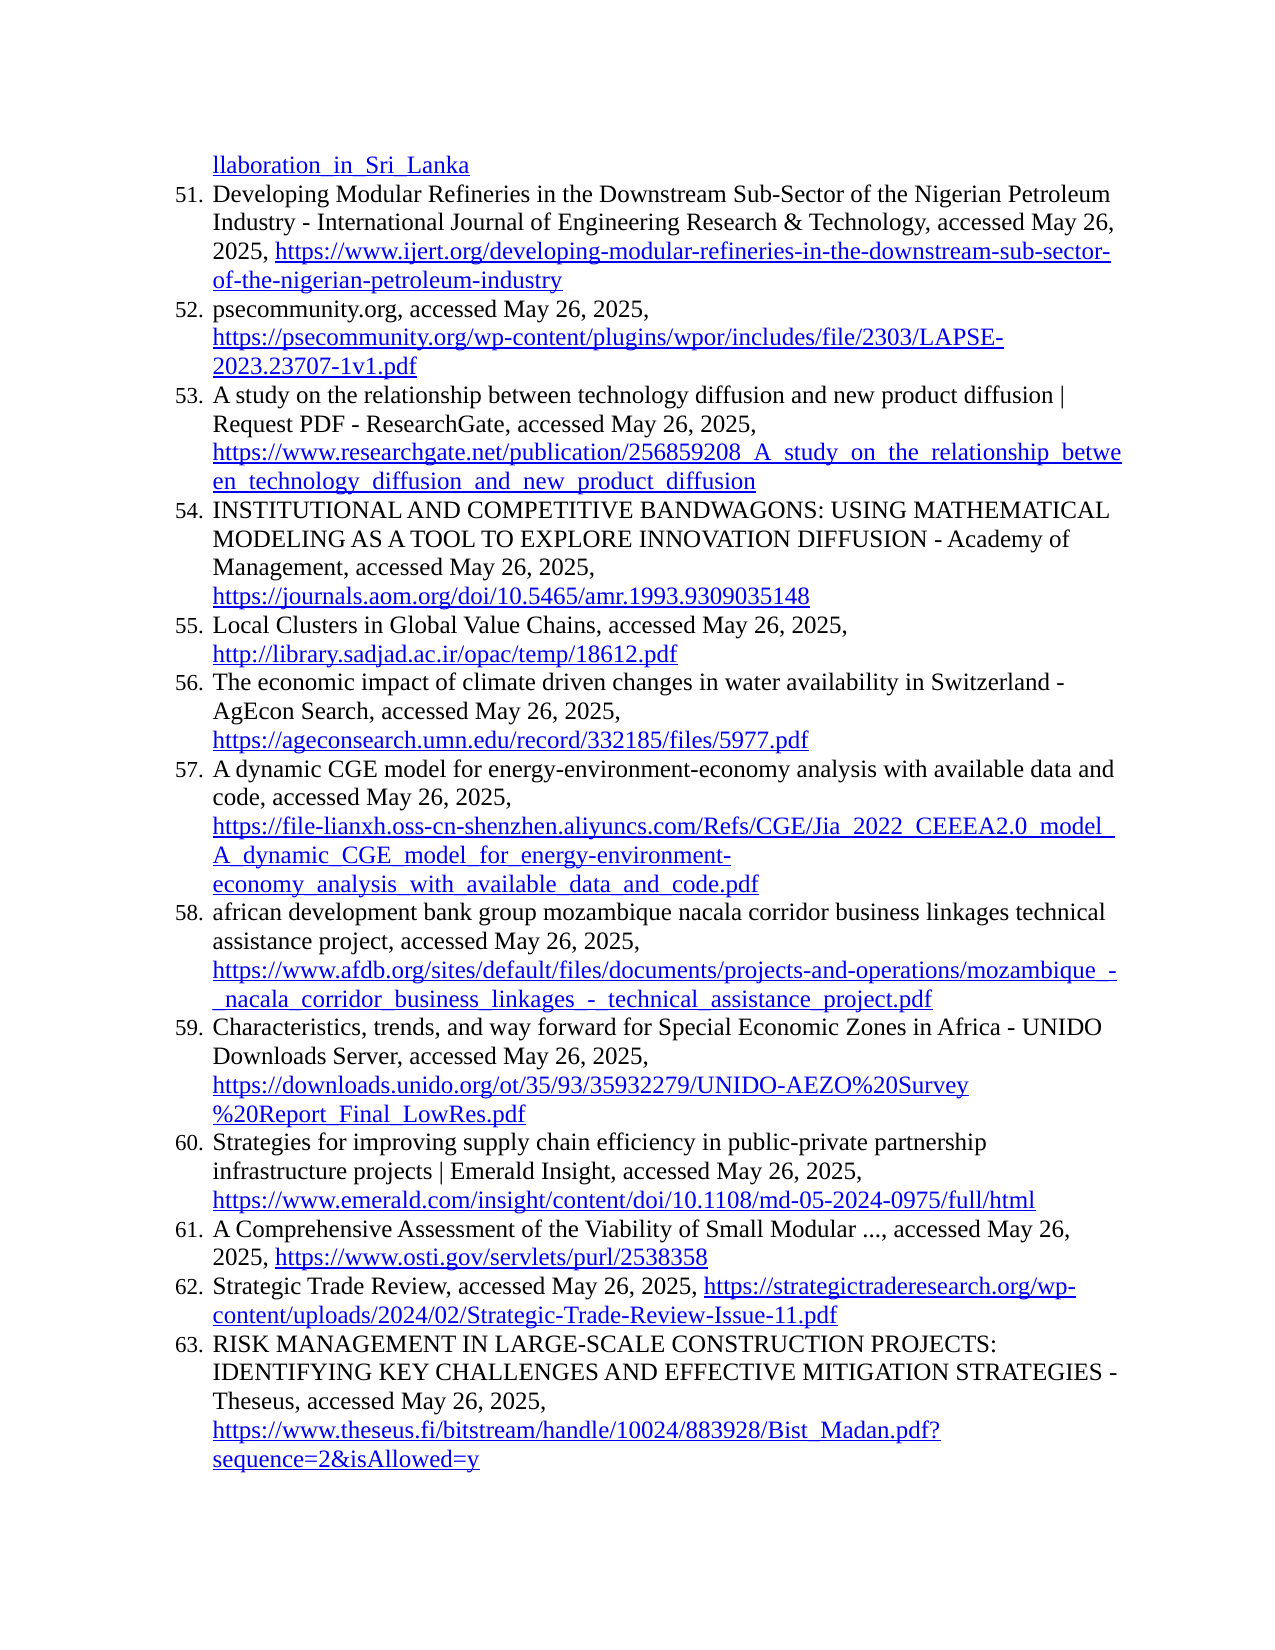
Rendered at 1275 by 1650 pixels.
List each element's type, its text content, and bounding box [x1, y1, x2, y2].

list african development bank group mozambique nacala corridor business linkages technical assistance project, accessed May 26, 2025, https://www.afdb.org/sites/default/files/documents/projects-and-operations/mozambique_-_nacala_corridor_business_linkages_-_technical_assistance_project.pdf [175, 897, 1125, 1012]
list The economic impact of climate driven changes in water availability in Switzerland - AgEcon Search, accessed May 26, 2025, https://ageconsearch.umn.edu/record/332185/files/5977.pdf [175, 667, 1125, 754]
list Strategic Trade Review, accessed May 26, 2025, https://strategictraderesearch.org/wp-content/uploads/2024/02/Strategic-Trade-Review-Issue-11.pdf [175, 1271, 1125, 1329]
list Local Clusters in Global Value Chains, accessed May 26, 2025, http://library.sadjad.ac.ir/opac/temp/18612.pdf [175, 610, 1125, 667]
list A study on the relationship between technology diffusion and new product diffusion | Request PDF - ResearchGate, accessed May 26, 2025, https://www.researchgate.net/publication/256859208_A_study_on_the_relationship_between_technology_diffusion_and_new_product_diffusion [175, 380, 1125, 495]
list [175, 150, 1125, 179]
list Strategies for improving supply chain efficiency in public-private partnership infrastructure projects | Emerald Insight, accessed May 26, 2025, https://www.emerald.com/insight/content/doi/10.1108/md-05-2024-0975/full/html [175, 1127, 1125, 1214]
list RISK MANAGEMENT IN LARGE-SCALE CONSTRUCTION PROJECTS: IDENTIFYING KEY CHALLENGES AND EFFECTIVE MITIGATION STRATEGIES - Theseus, accessed May 26, 2025, https://www.theseus.fi/bitstream/handle/10024/883928/Bist_Madan.pdf?sequence=2&isAllowed=y [175, 1329, 1125, 1472]
list Developing Modular Refineries in the Downstream Sub-Sector of the Nigerian Petroleum Industry - International Journal of Engineering Research & Technology, accessed May 26, 2025, https://www.ijert.org/developing-modular-refineries-in-the-downstream-sub-sector-of-the-nigerian-petroleum-industry [175, 179, 1125, 294]
list Characteristics, trends, and way forward for Special Economic Zones in Africa - UNIDO Downloads Server, accessed May 26, 2025, https://downloads.unido.org/ot/35/93/35932279/UNIDO-AEZO%20Survey%20Report_Final_LowRes.pdf [175, 1012, 1125, 1127]
list A Comprehensive Assessment of the Viability of Small Modular ..., accessed May 26, 2025, https://www.osti.gov/servlets/purl/2538358 [175, 1214, 1125, 1271]
list INSTITUTIONAL AND COMPETITIVE BANDWAGONS: USING MATHEMATICAL MODELING AS A TOOL TO EXPLORE INNOVATION DIFFUSION - Academy of Management, accessed May 26, 2025, https://journals.aom.org/doi/10.5465/amr.1993.9309035148 [175, 495, 1125, 610]
list psecommunity.org, accessed May 26, 2025, https://psecommunity.org/wp-content/plugins/wpor/includes/file/2303/LAPSE-2023.23707-1v1.pdf [175, 294, 1125, 380]
list A dynamic CGE model for energy-environment-economy analysis with available data and code, accessed May 26, 2025, https://file-lianxh.oss-cn-shenzhen.aliyuncs.com/Refs/CGE/Jia_2022_CEEEA2.0_model_A_dynamic_CGE_model_for_energy-environment-economy_analysis_with_available_data_and_code.pdf [175, 754, 1125, 897]
